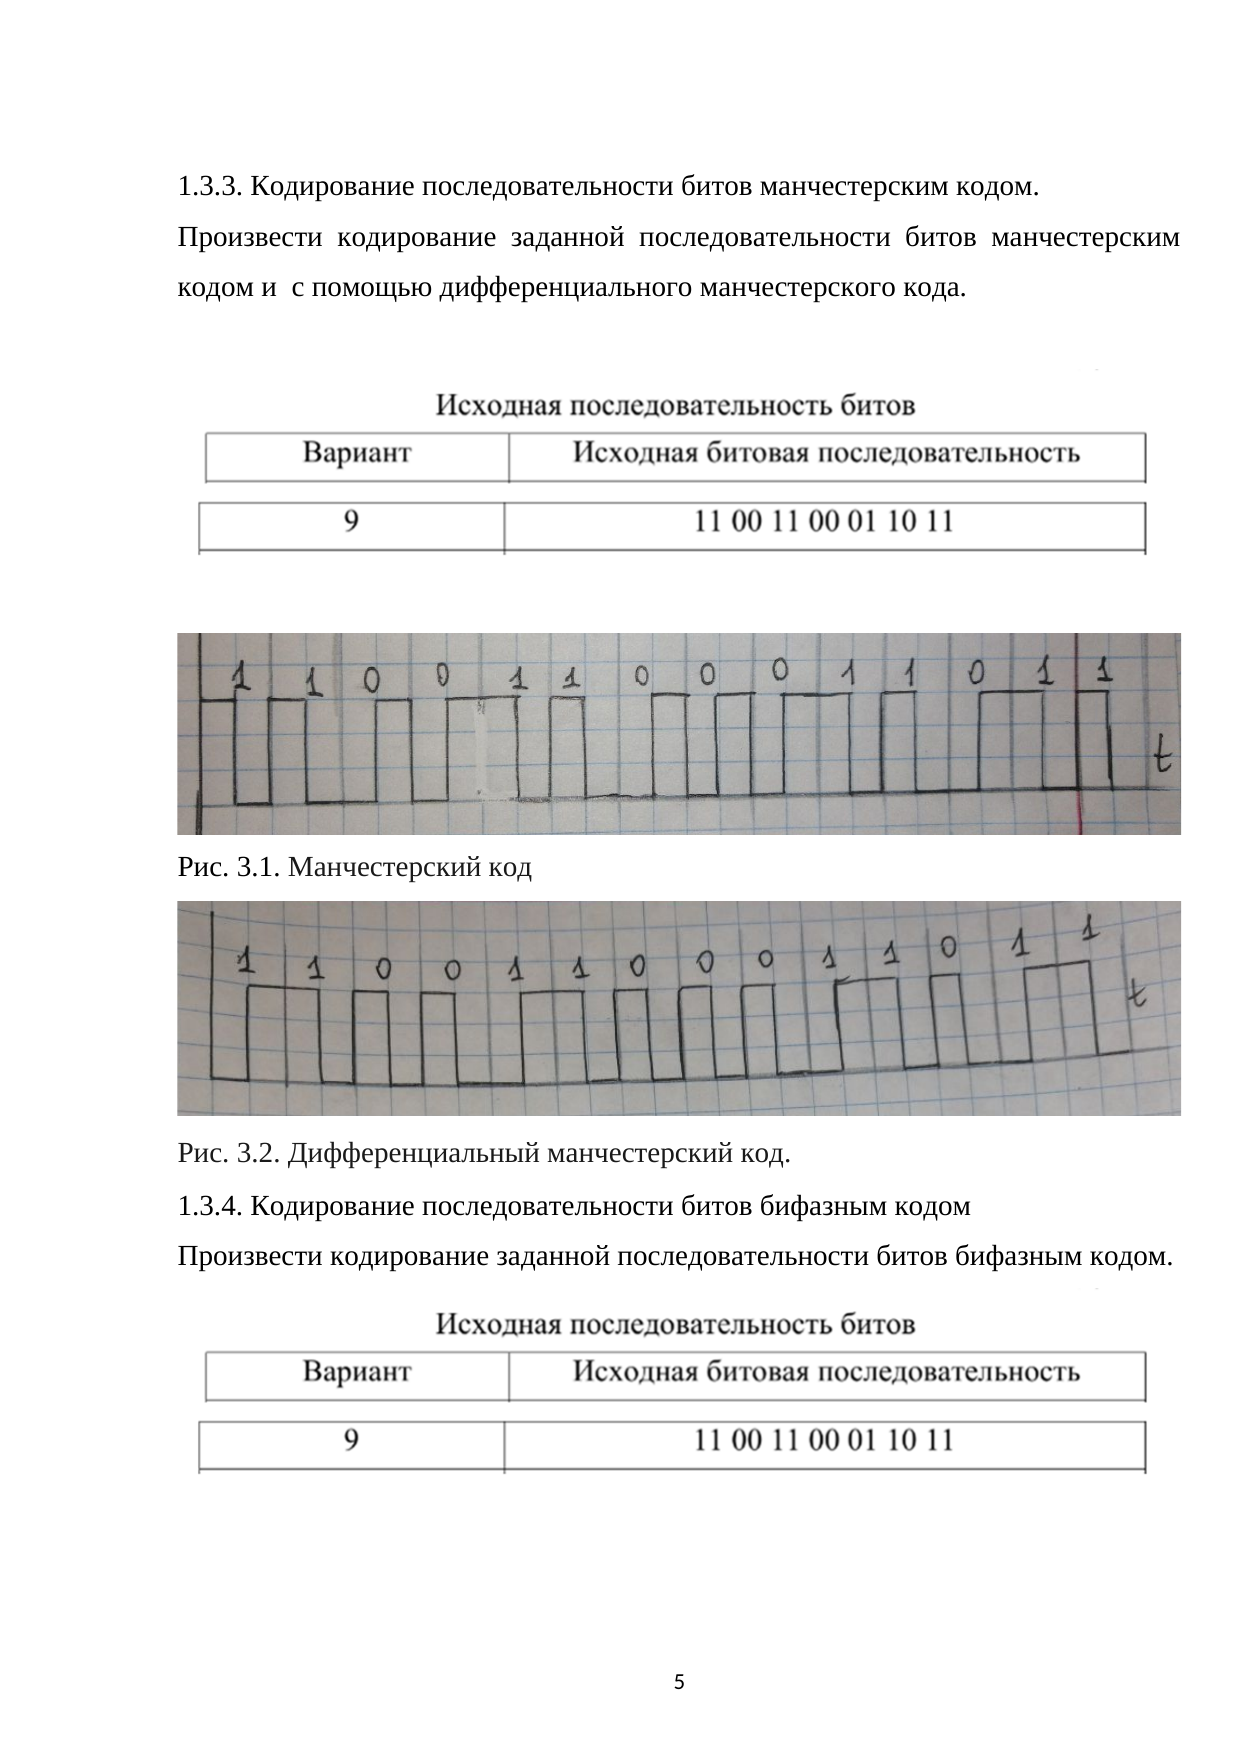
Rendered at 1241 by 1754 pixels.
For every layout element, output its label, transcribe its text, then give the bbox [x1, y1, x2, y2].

text Произвести кодирование заданной последовательности битов манчестерским кодом и с помощью дифференциального манчестерского кода. [177, 219, 1181, 303]
picture [177, 1288, 1179, 1489]
picture [177, 633, 1182, 835]
text Рис. 3.2. Дифференциальный манчестерский код. [177, 1135, 1181, 1168]
picture [177, 369, 1179, 570]
text Произвести кодирование заданной последовательности битов бифазным кодом. [177, 1238, 1181, 1271]
picture [177, 901, 1182, 1116]
text 1.3.3. Кодирование последовательности битов манчестерским кодом. [177, 168, 1181, 202]
text Рис. 3.1. Манчестерский код [177, 849, 1181, 882]
text 1.3.4. Кодирование последовательности битов бифазным кодом [177, 1188, 1181, 1221]
